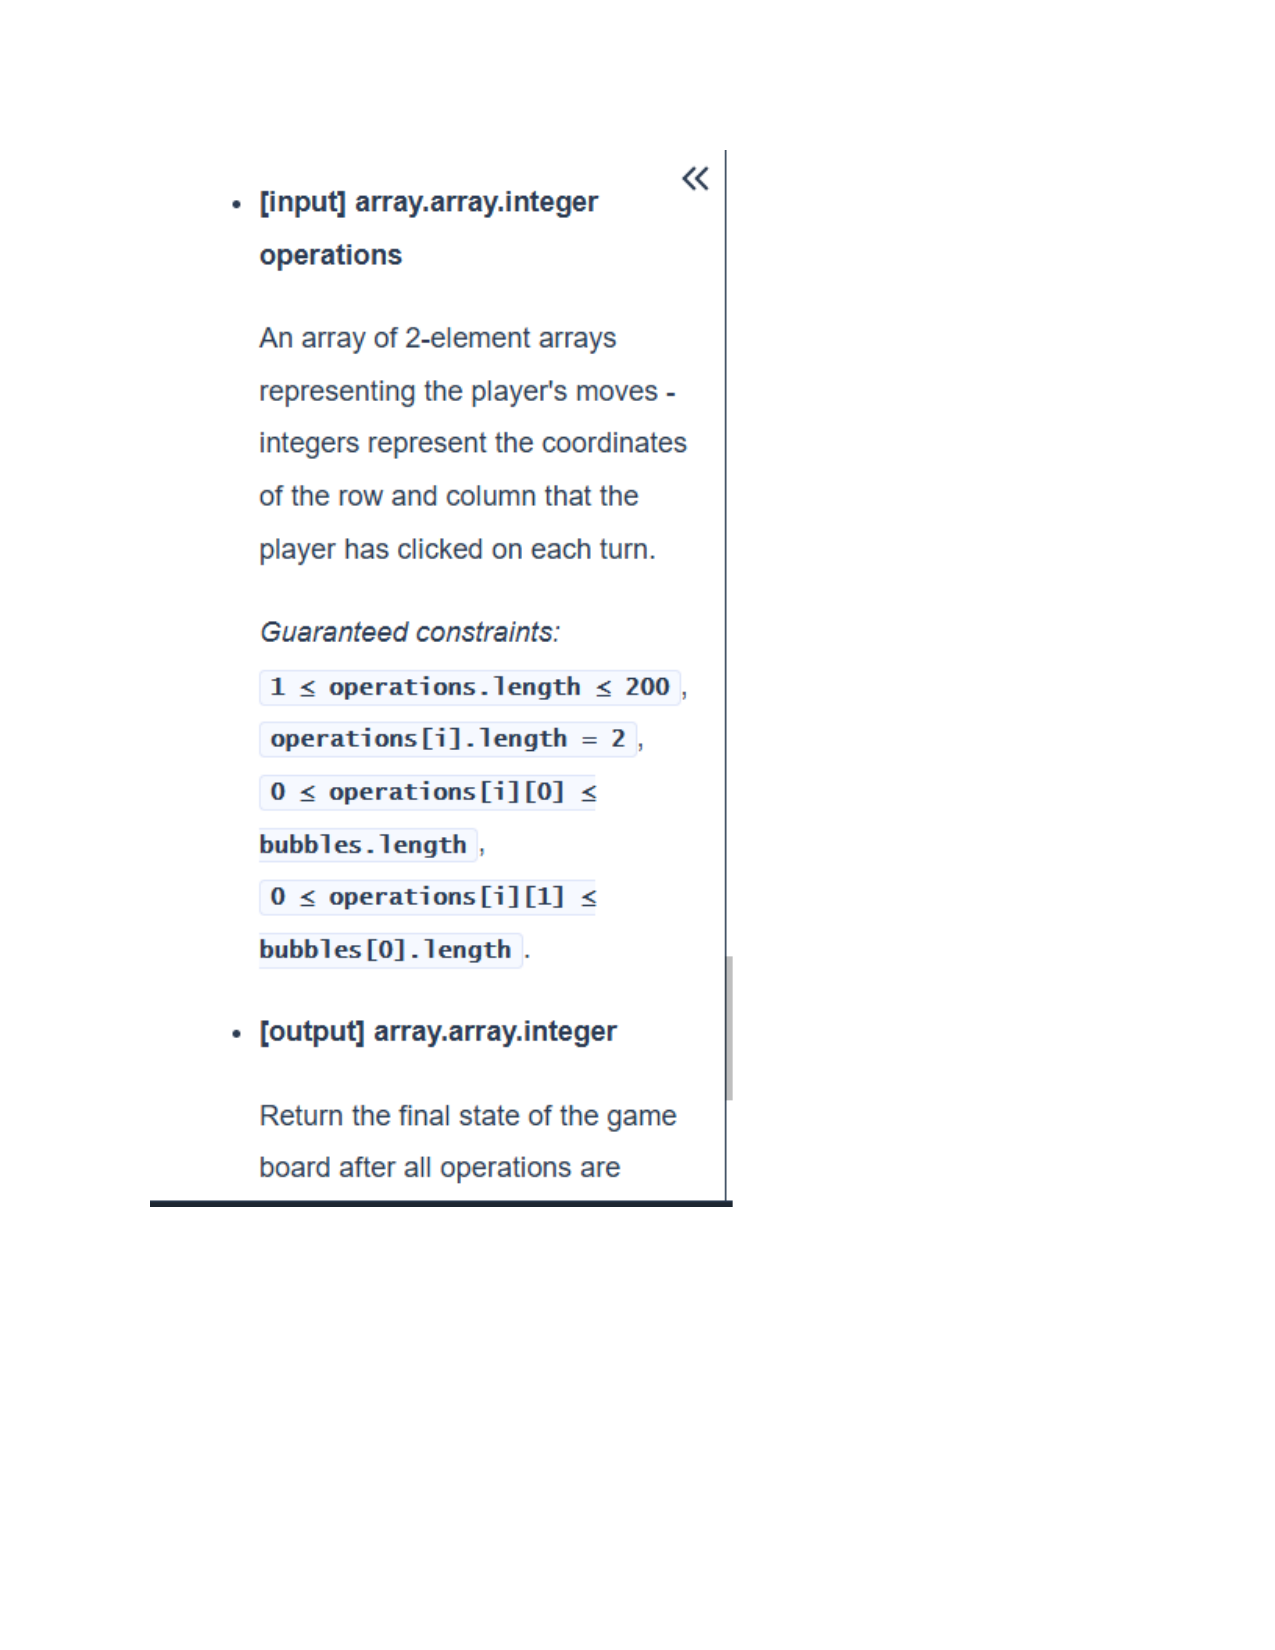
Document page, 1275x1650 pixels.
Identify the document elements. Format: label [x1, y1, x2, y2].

picture [150, 150, 733, 1207]
